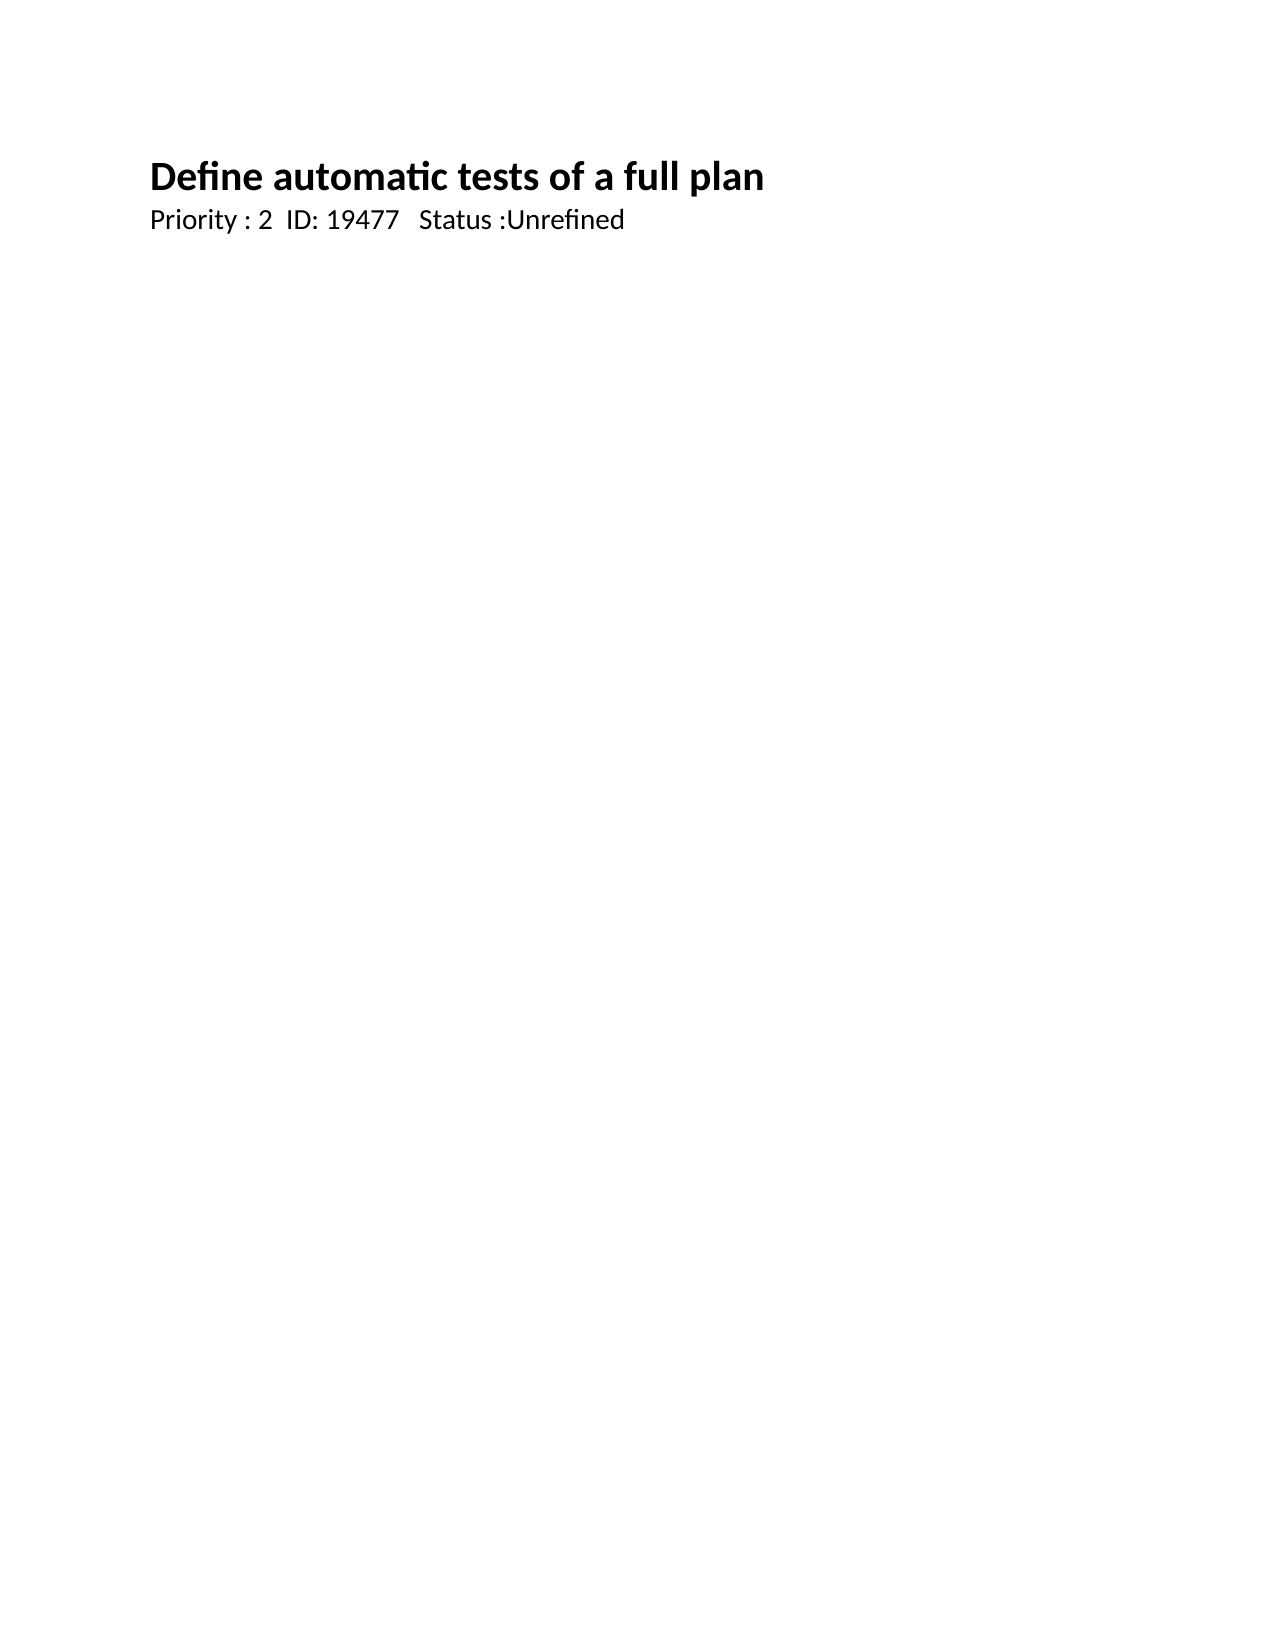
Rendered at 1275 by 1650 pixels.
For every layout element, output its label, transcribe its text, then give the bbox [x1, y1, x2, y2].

text Define automatic tests of a full plan Priority : 2 ID: 19477 Status :Unrefined [150, 150, 1125, 320]
